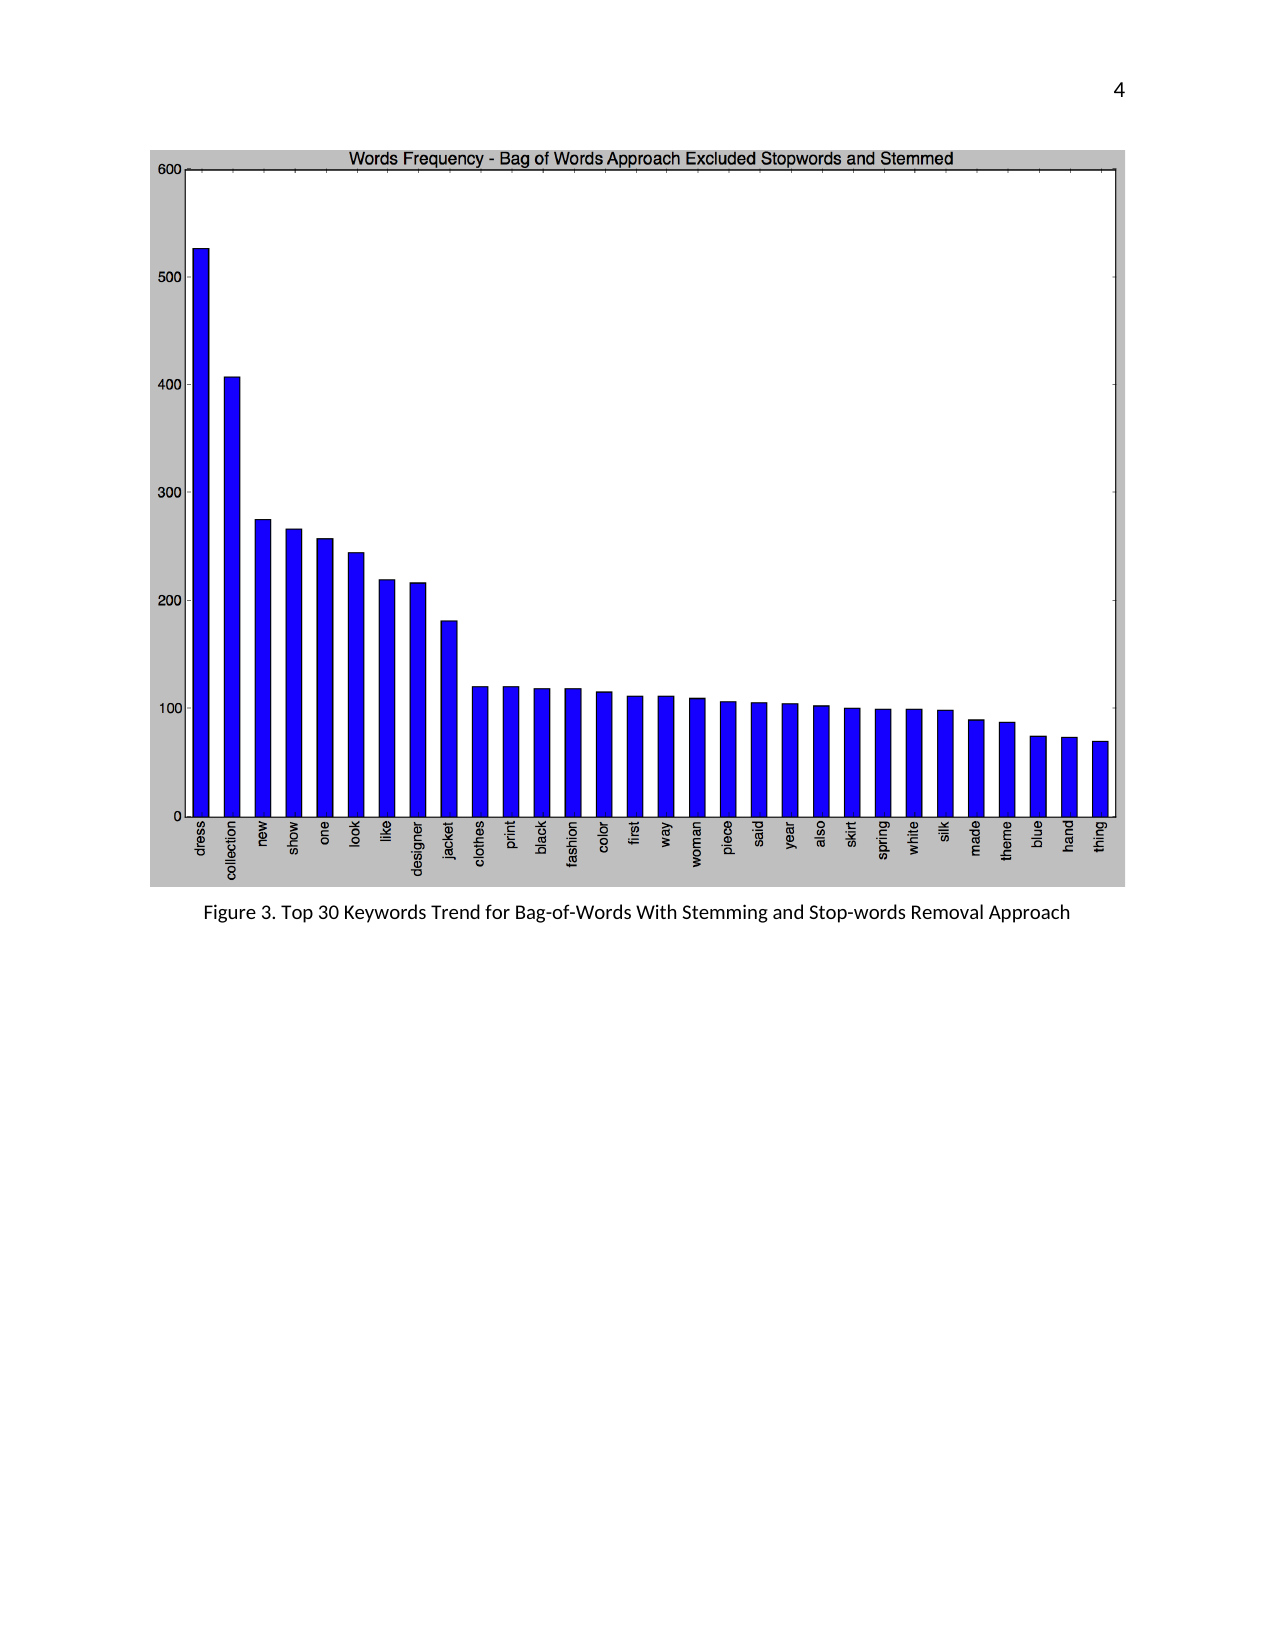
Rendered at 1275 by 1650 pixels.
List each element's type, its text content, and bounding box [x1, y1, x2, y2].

picture [150, 150, 1125, 887]
text Figure 3. Top 30 Keywords Trend for Bag-of-Words With Stemming and Stop-words Removal Approach [150, 899, 1125, 925]
